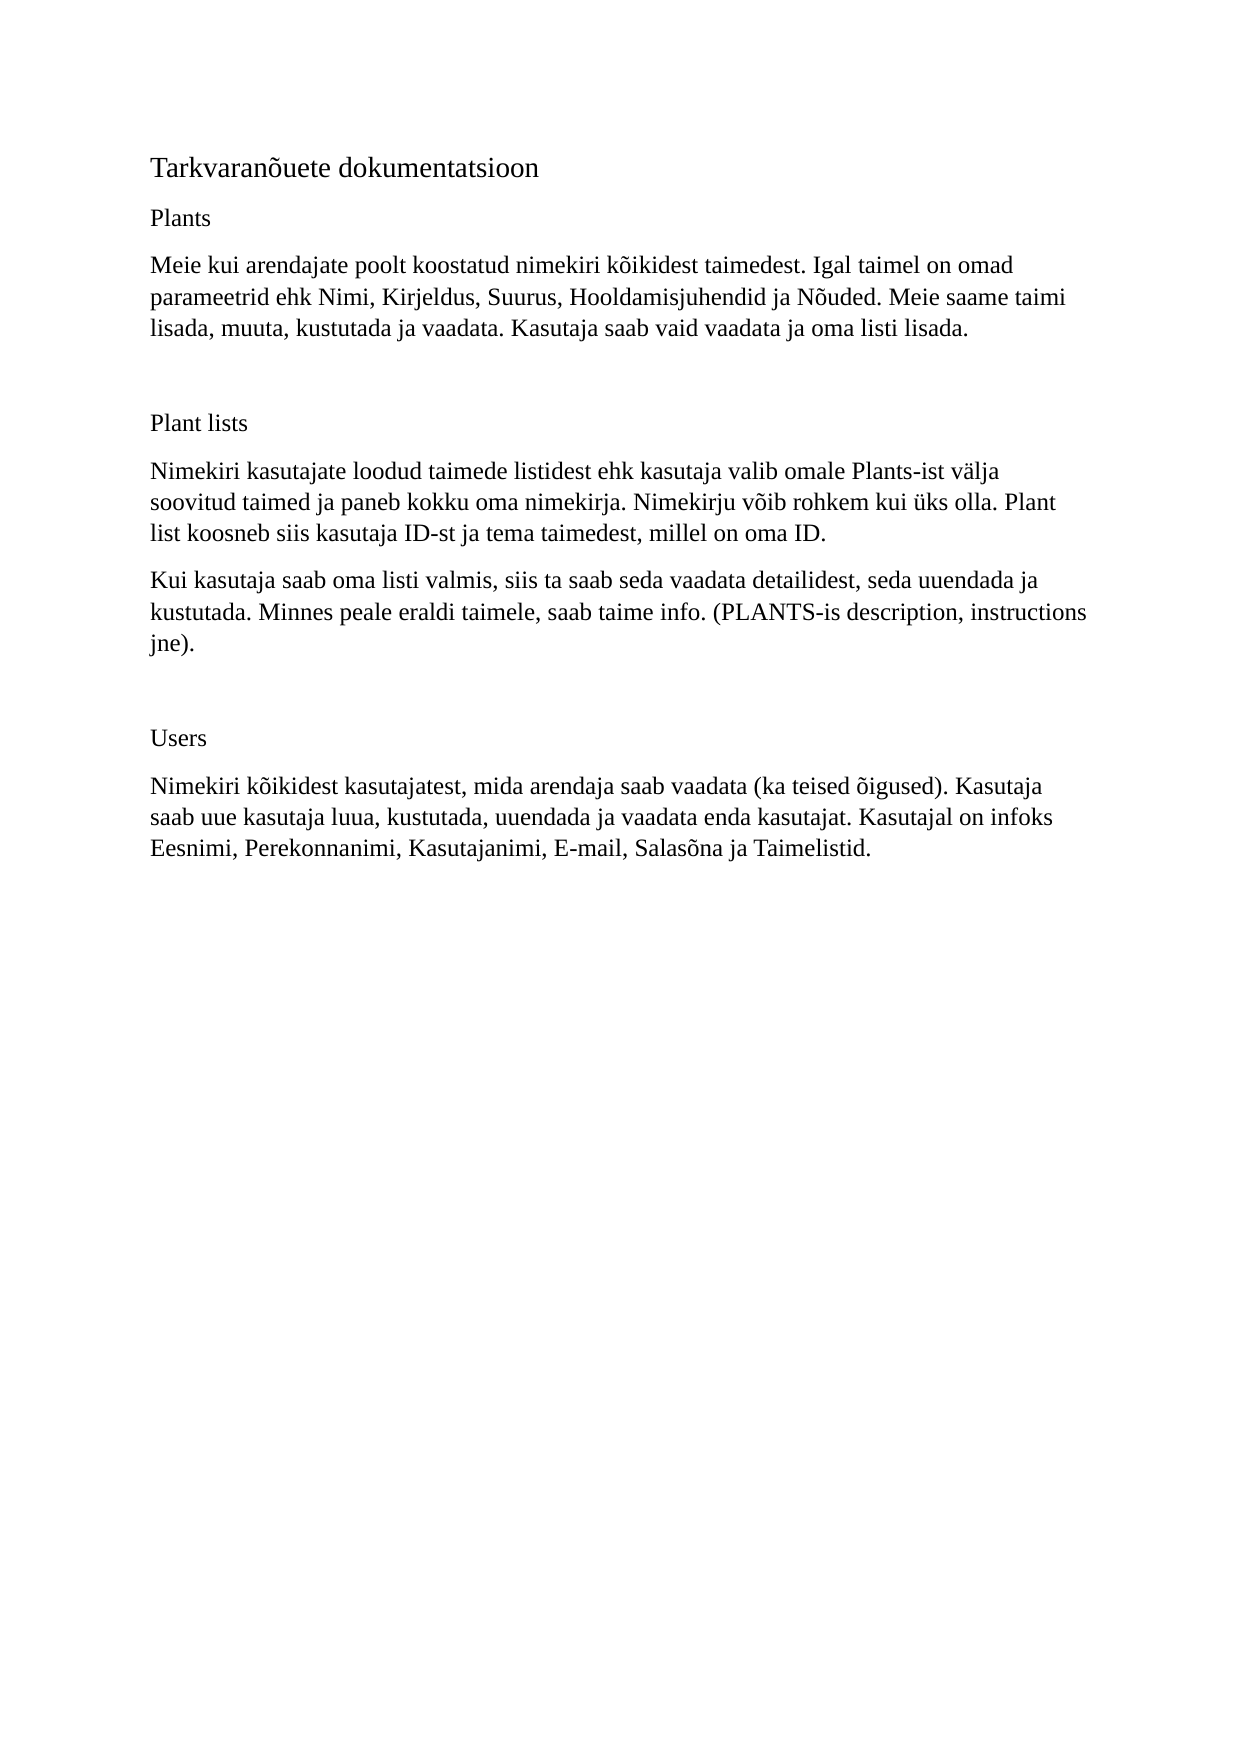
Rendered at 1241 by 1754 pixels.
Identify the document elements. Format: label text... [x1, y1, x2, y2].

text Tarkvaranõuete dokumentatsioon [150, 150, 1090, 183]
text Plant lists [150, 408, 1090, 437]
text Nimekiri kõikidest kasutajatest, mida arendaja saab vaadata (ka teised õigused). Kasutaja saab uue kasutaja luua, kustutada, uuendada ja vaadata enda kasutajat. Kasutajal on infoks Eesnimi, Perekonnanimi, Kasutajanimi, E-mail, Salasõna ja Taimelistid. [150, 771, 1090, 862]
text Users [150, 723, 1090, 752]
text Nimekiri kasutajate loodud taimede listidest ehk kasutaja valib omale Plants-ist välja soovitud taimed ja paneb kokku oma nimekirja. Nimekirju võib rohkem kui üks olla. Plant list koosneb siis kasutaja ID-st ja tema taimedest, millel on oma ID. [150, 456, 1090, 547]
text Meie kui arendajate poolt koostatud nimekiri kõikidest taimedest. Igal taimel on omad parameetrid ehk Nimi, Kirjeldus, Suurus, Hooldamisjuhendid ja Nõuded. Meie saame taimi lisada, muuta, kustutada ja vaadata. Kasutaja saab vaid vaadata ja oma listi lisada. [150, 251, 1090, 341]
text Kui kasutaja saab oma listi valmis, siis ta saab seda vaadata detailidest, seda uuendada ja kustutada. Minnes peale eraldi taimele, saab taime info. (PLANTS-is description, instructions jne). [150, 566, 1090, 656]
text Plants [150, 203, 1090, 232]
